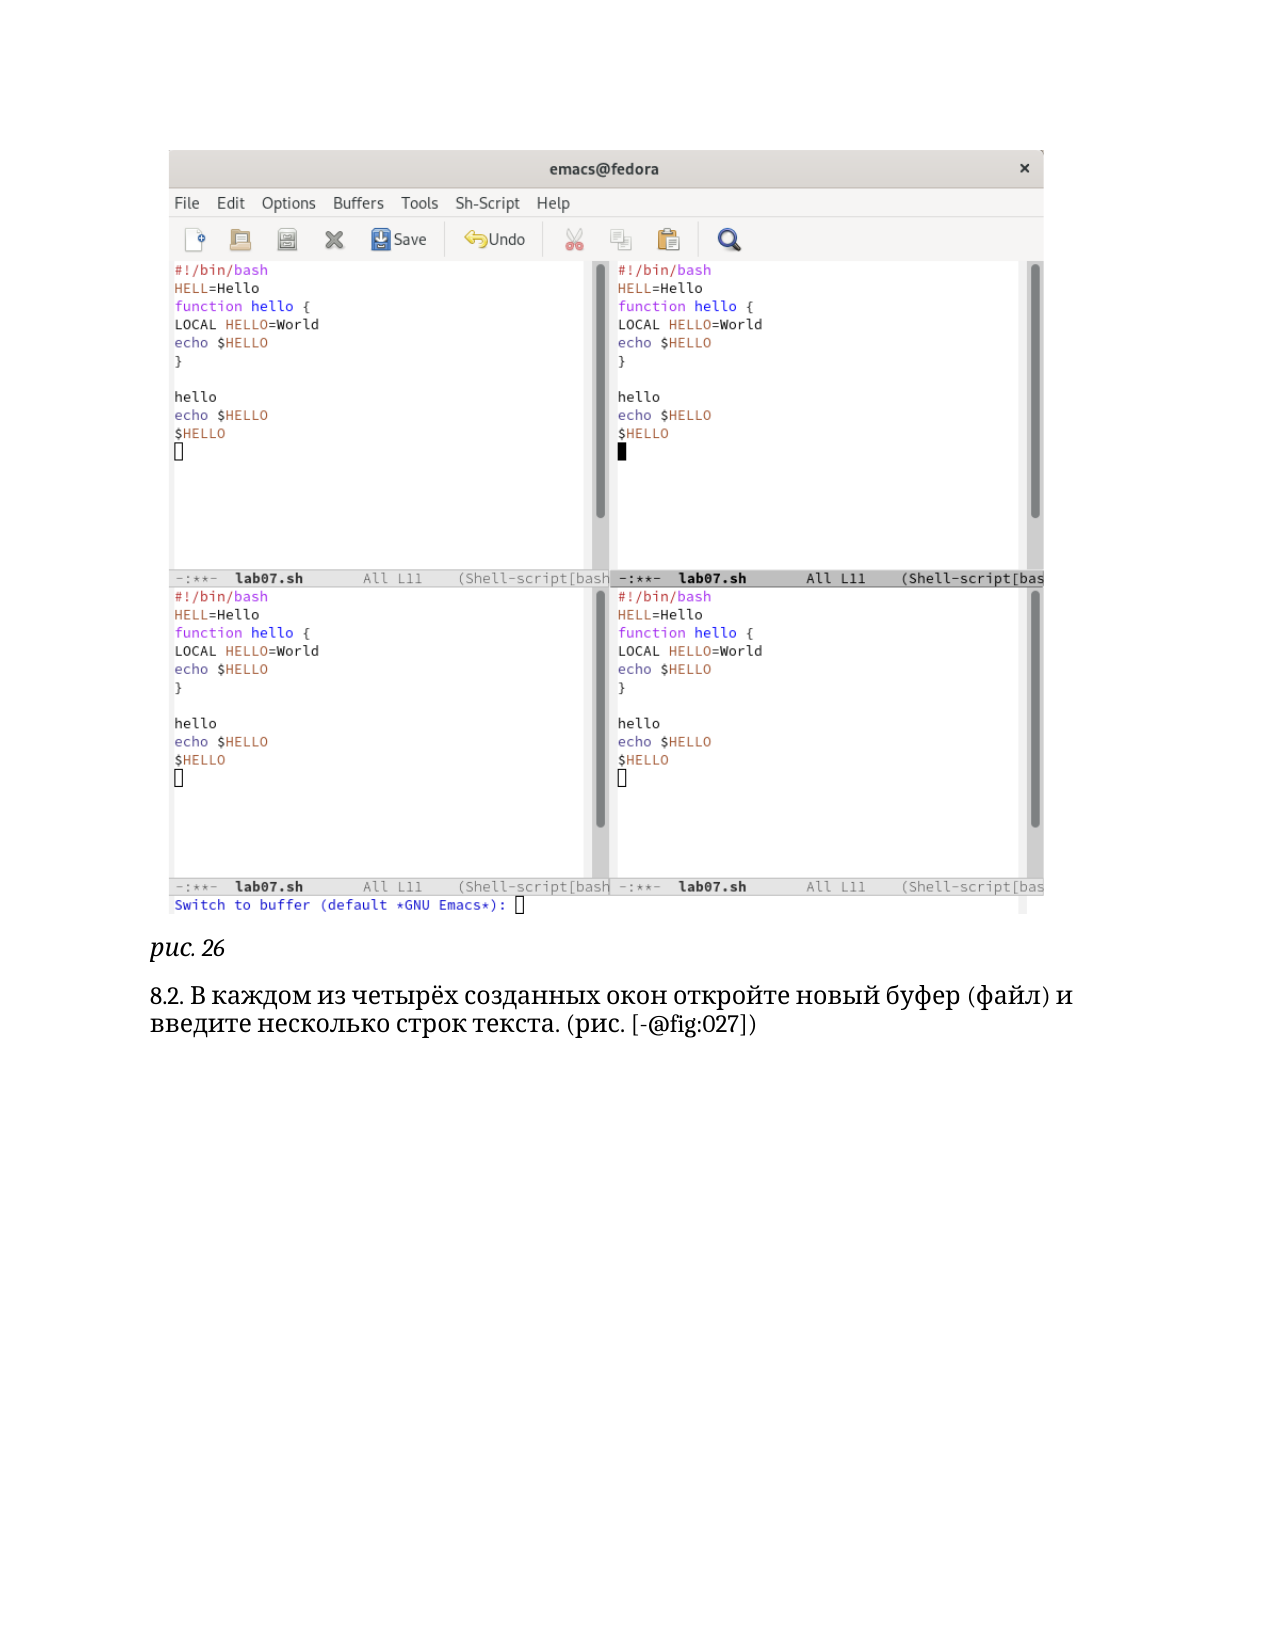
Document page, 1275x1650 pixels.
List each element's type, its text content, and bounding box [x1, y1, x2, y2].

text рис. 26 [150, 934, 1125, 963]
picture [168, 150, 1044, 914]
text 8.2. В каждом из четырёх созданных окон откройте новый буфер (файл) и введите несколько строк текста. (рис. [-@fig:027]) [150, 982, 1125, 1039]
